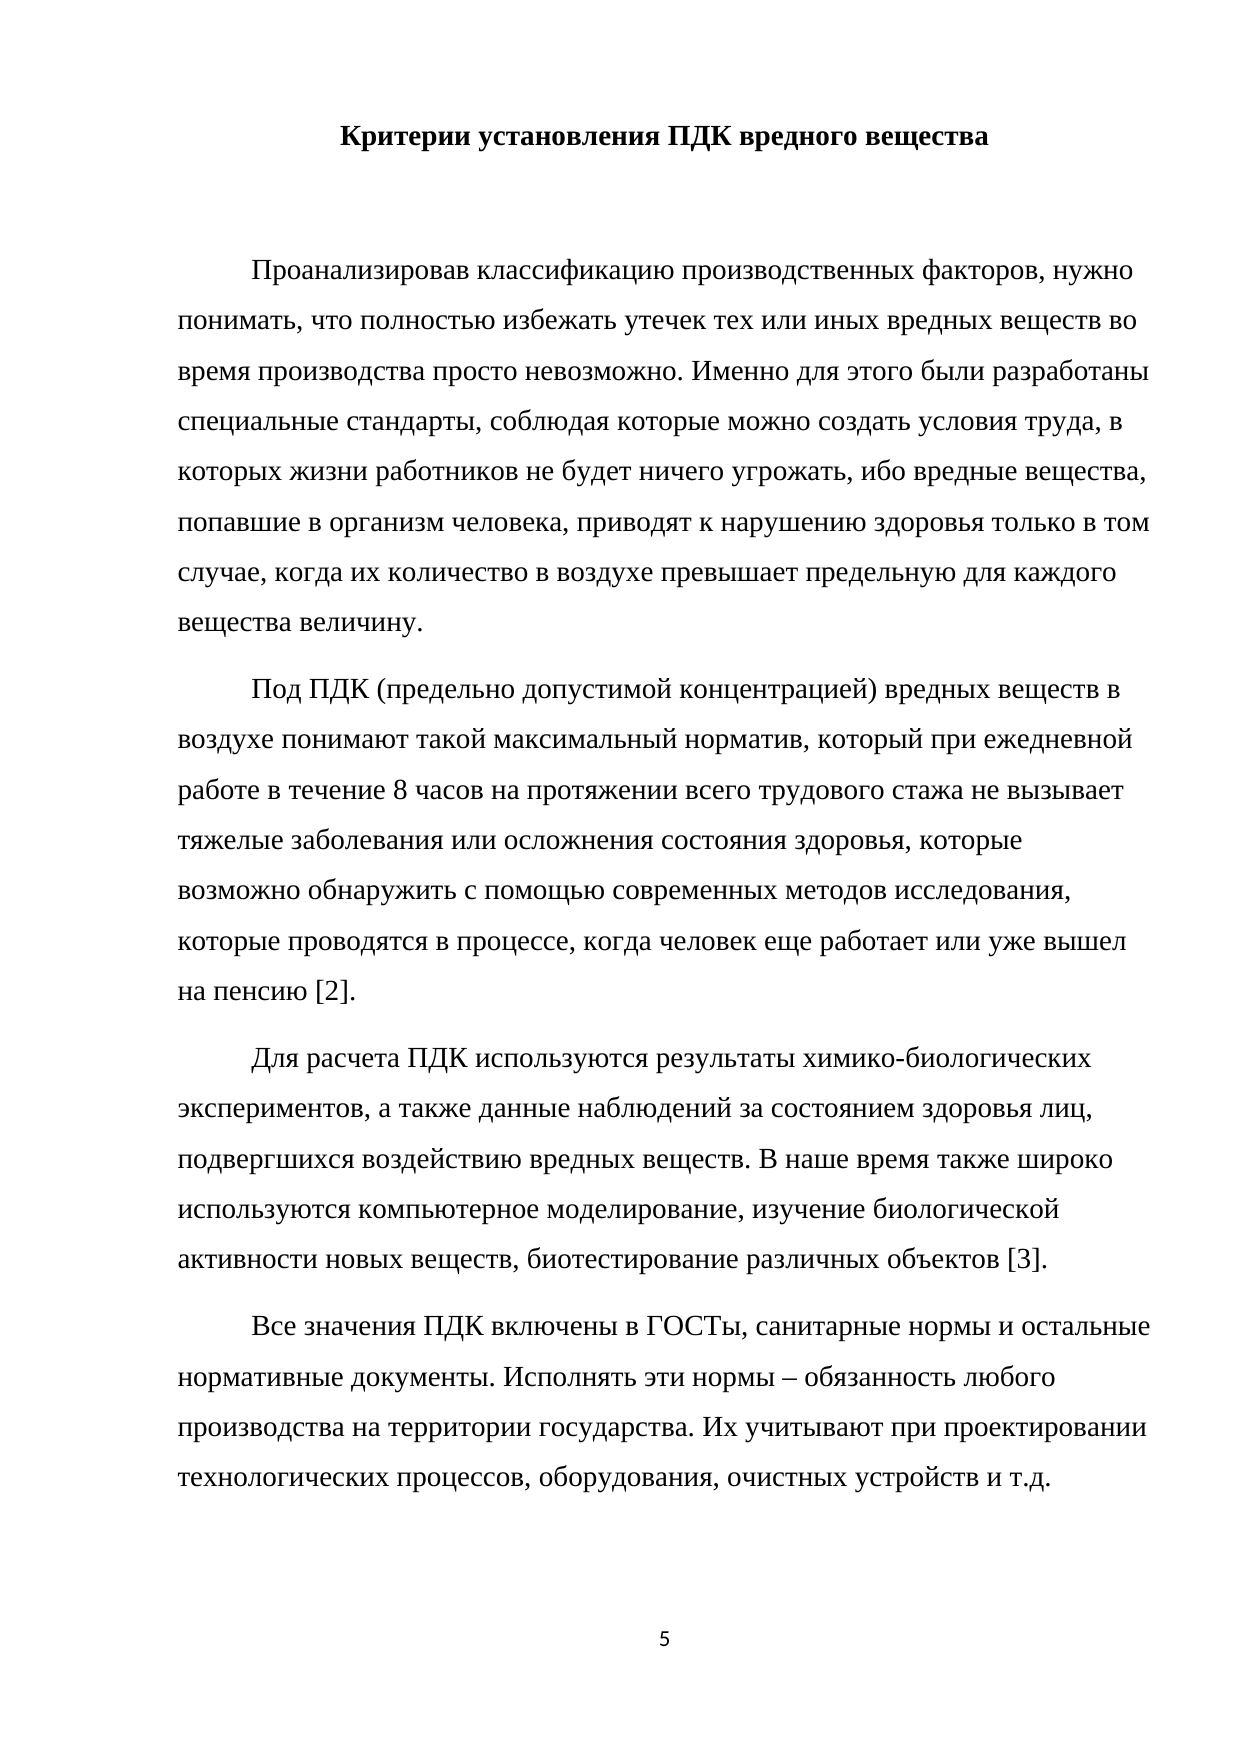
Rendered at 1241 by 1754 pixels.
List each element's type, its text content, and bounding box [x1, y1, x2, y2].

text Все значения ПДК включены в ГОСТы, санитарные нормы и остальные нормативные документы. Исполнять эти нормы – обязанность любого производства на территории государства. Их учитывают при проектировании технологических процессов, оборудования, очистных устройств и т.д. [177, 1308, 1152, 1493]
text Для расчета ПДК используются результаты химико-биологических экспериментов, а также данные наблюдений за состоянием здоровья лиц, подвергшихся воздействию вредных веществ. В наше время также широко используются компьютерное моделирование, изучение биологической активности новых веществ, биотестирование различных объектов [3]. [177, 1040, 1152, 1275]
text Проанализировав классификацию производственных факторов, нужно понимать, что полностью избежать утечек тех или иных вредных веществ во время производства просто невозможно. Именно для этого были разработаны специальные стандарты, соблюдая которые можно создать условия труда, в которых жизни работников не будет ничего угрожать, ибо вредные вещества, попавшие в организм человека, приводят к нарушению здоровья только в том случае, когда их количество в воздухе превышает предельную для каждого вещества величину. [177, 252, 1152, 638]
text Критерии установления ПДК вредного вещества [177, 118, 1152, 152]
text Под ПДК (предельно допустимой концентрацией) вредных веществ в воздухе понимают такой максимальный норматив, который при ежедневной работе в течение 8 часов на протяжении всего трудового стажа не вызывает тяжелые заболевания или осложнения состояния здоровья, которые возможно обнаружить с помощью современных методов исследования, которые проводятся в процессе, когда человек еще работает или уже вышел на пенсию [2]. [177, 671, 1152, 1007]
